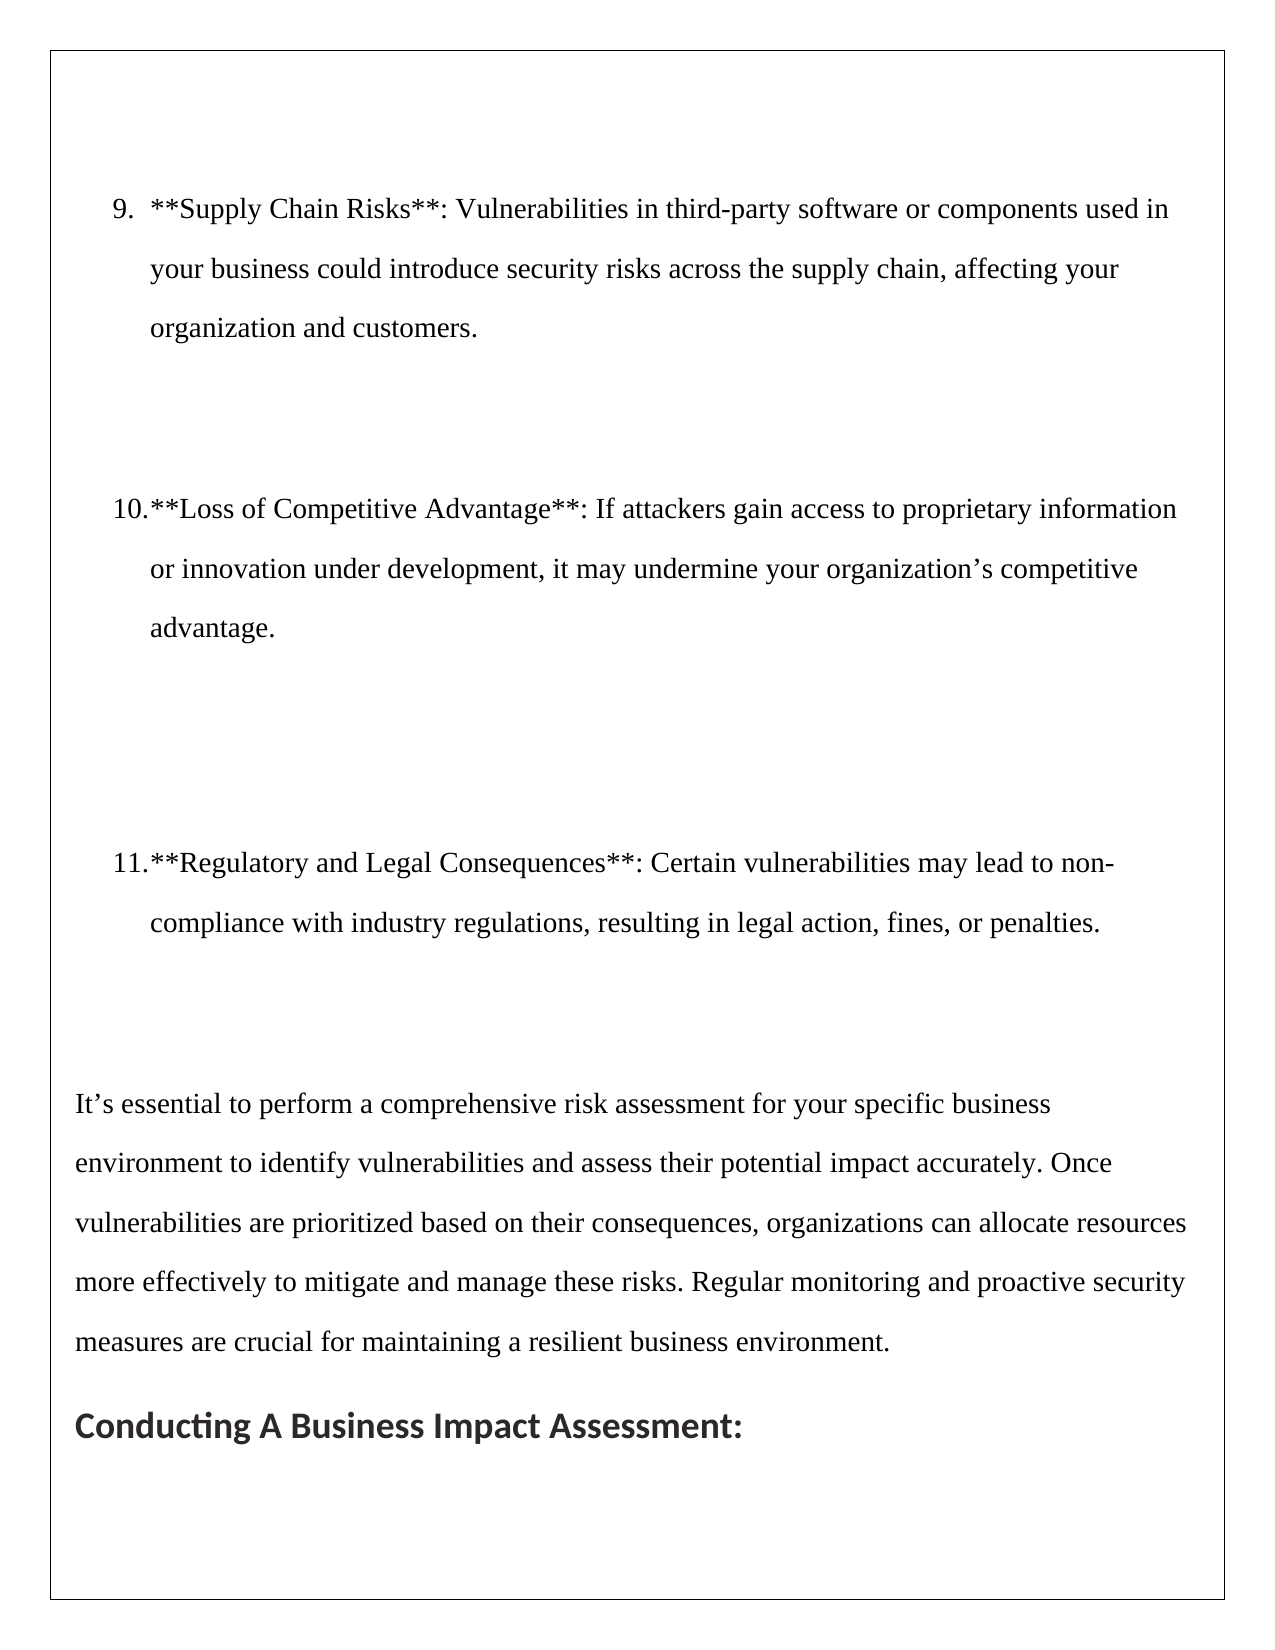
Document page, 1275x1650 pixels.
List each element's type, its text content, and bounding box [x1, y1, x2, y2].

subtitle **Loss of Competitive Advantage**: If attackers gain access to proprietary information or innovation under development, it may undermine your organization’s competitive advantage. [112, 466, 1200, 644]
subtitle **Supply Chain Risks**: Vulnerabilities in third-party software or components used in your business could introduce security risks across the supply chain, affecting your organization and customers. [112, 166, 1200, 344]
subtitle It’s essential to perform a comprehensive risk assessment for your specific business environment to identify vulnerabilities and assess their potential impact accurately. Once vulnerabilities are prioritized based on their consequences, organizations can allocate resources more effectively to mitigate and manage these risks. Regular monitoring and proactive security measures are crucial for maintaining a resilient business environment. [75, 1060, 1200, 1357]
subtitle **Regulatory and Legal Consequences**: Certain vulnerabilities may lead to non-compliance with industry regulations, resulting in legal action, fines, or penalties. [112, 820, 1200, 938]
subtitle Conducting A Business Impact Assessment: [75, 1388, 1200, 1448]
